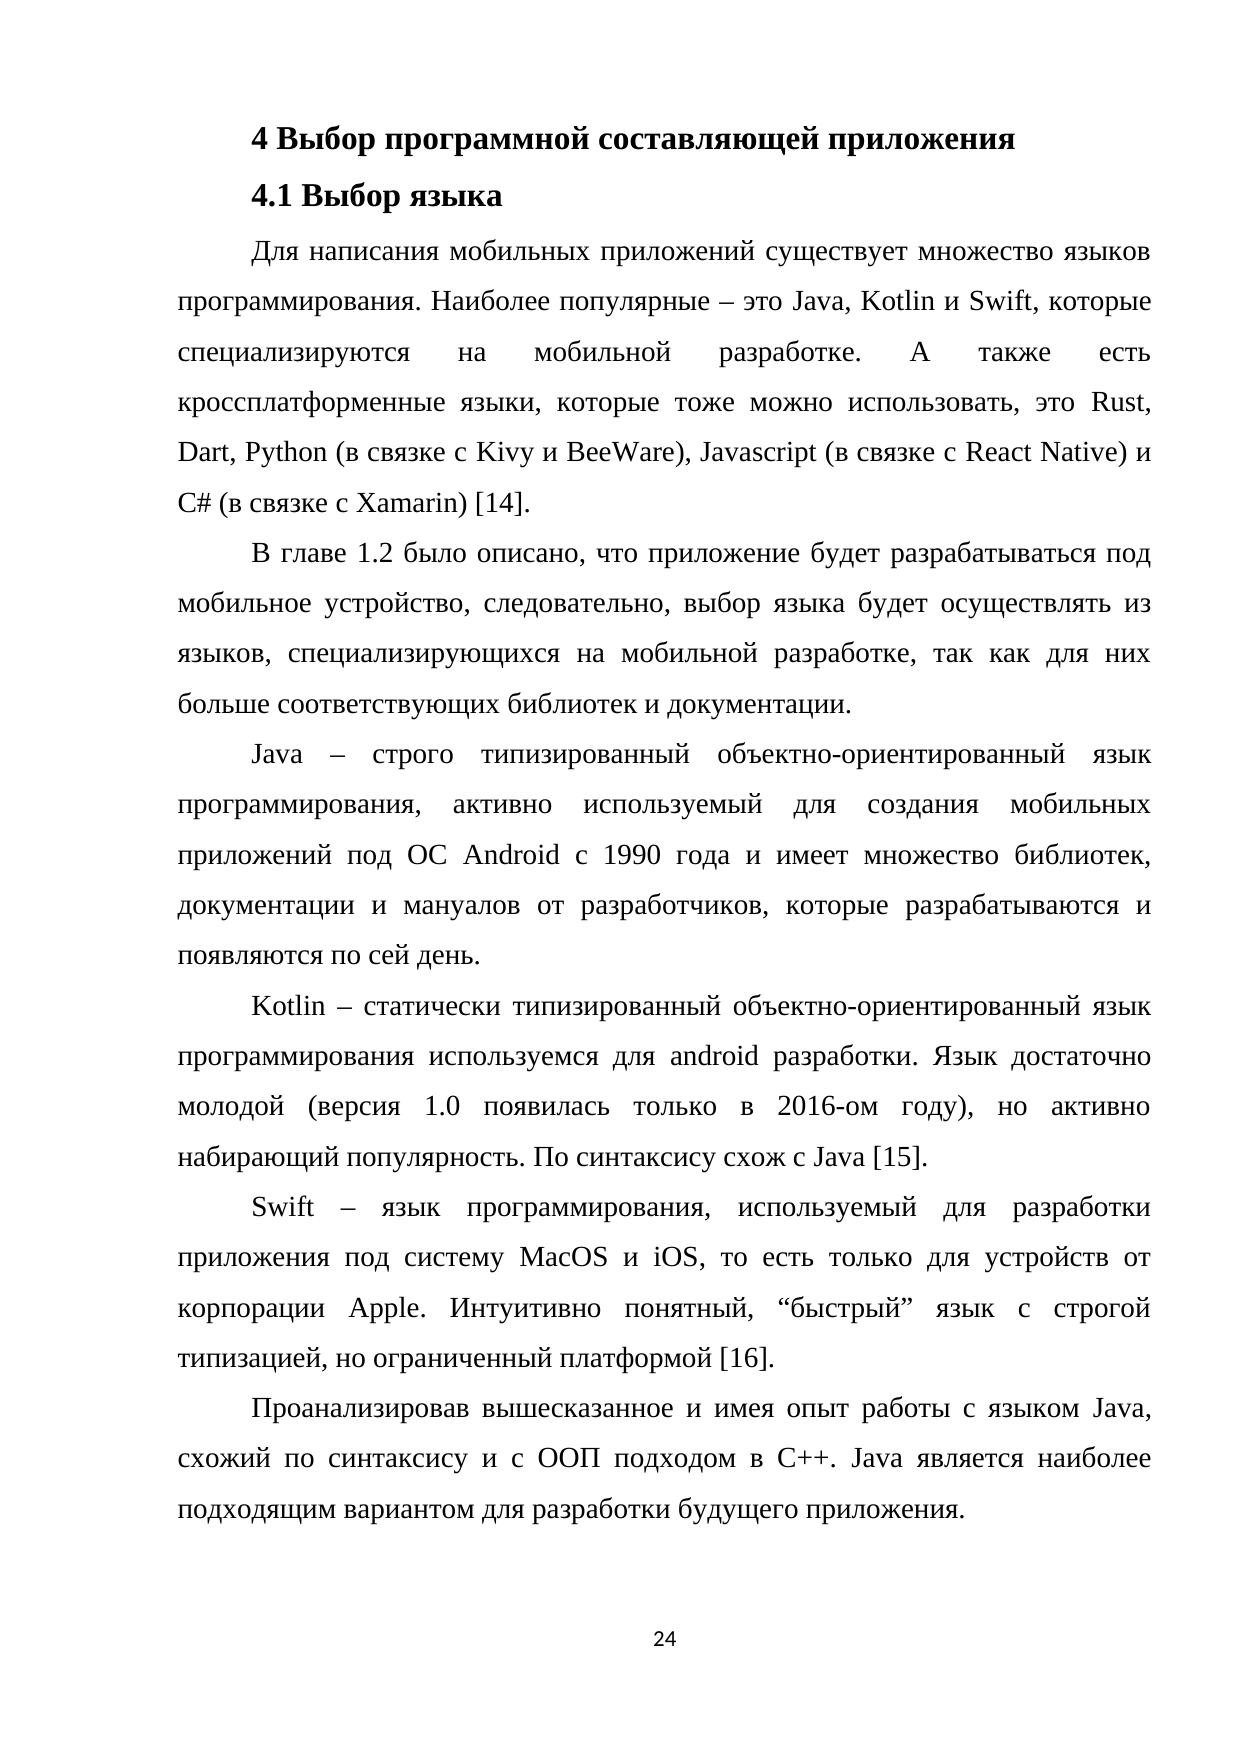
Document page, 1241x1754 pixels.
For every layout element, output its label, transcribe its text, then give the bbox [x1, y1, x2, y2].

list В главе 1.2 было описано, что приложение будет разрабатываться под мобильное устройство, следовательно, выбор языка будет осуществлять из языков, специализирующихся на мобильной разработке, так как для них больше соответствующих библиотек и документации. [177, 535, 1152, 719]
list 4 Выбор программной составляющей приложения [177, 118, 1152, 156]
list Java – строго типизированный объектно-ориентированный язык программирования, активно используемый для создания мобильных приложений под ОС Android c 1990 года и имеет множество библиотек, документации и мануалов от разработчиков, которые разрабатываются и появляются по сей день. [177, 736, 1152, 971]
list 4.1 Выбор языка [177, 176, 1152, 214]
list Kotlin – статически типизированный объектно-ориентированный язык программирования используемся для android разработки. Язык достаточно молодой (версия 1.0 появилась только в 2016-ом году), но активно набирающий популярность. По синтаксису схож с Java [15]. [177, 988, 1152, 1172]
list Для написания мобильных приложений существует множество языков программирования. Наиболее популярные – это Java, Kotlin и Swift, которые специализируются на мобильной разработке. А также есть кроссплатформенные языки, которые тоже можно использовать, это Rust, Dart, Python (в связке с Kivy и BeeWare), Javascript (в связке с React Native) и C# (в связке с Xamarin) [14]. [177, 233, 1152, 518]
list Проанализировав вышесказанное и имея опыт работы с языком Java, схожий по синтаксису и с ООП подходом в С++. Java является наиболее подходящим вариантом для разработки будущего приложения. [177, 1390, 1152, 1524]
list Swift – язык программирования, используемый для разработки приложения под систему MacOS и iOS, то есть только для устройств от корпорации Apple. Интуитивно понятный, “быстрый” язык с строгой типизацией, но ограниченный платформой [16]. [177, 1189, 1152, 1373]
